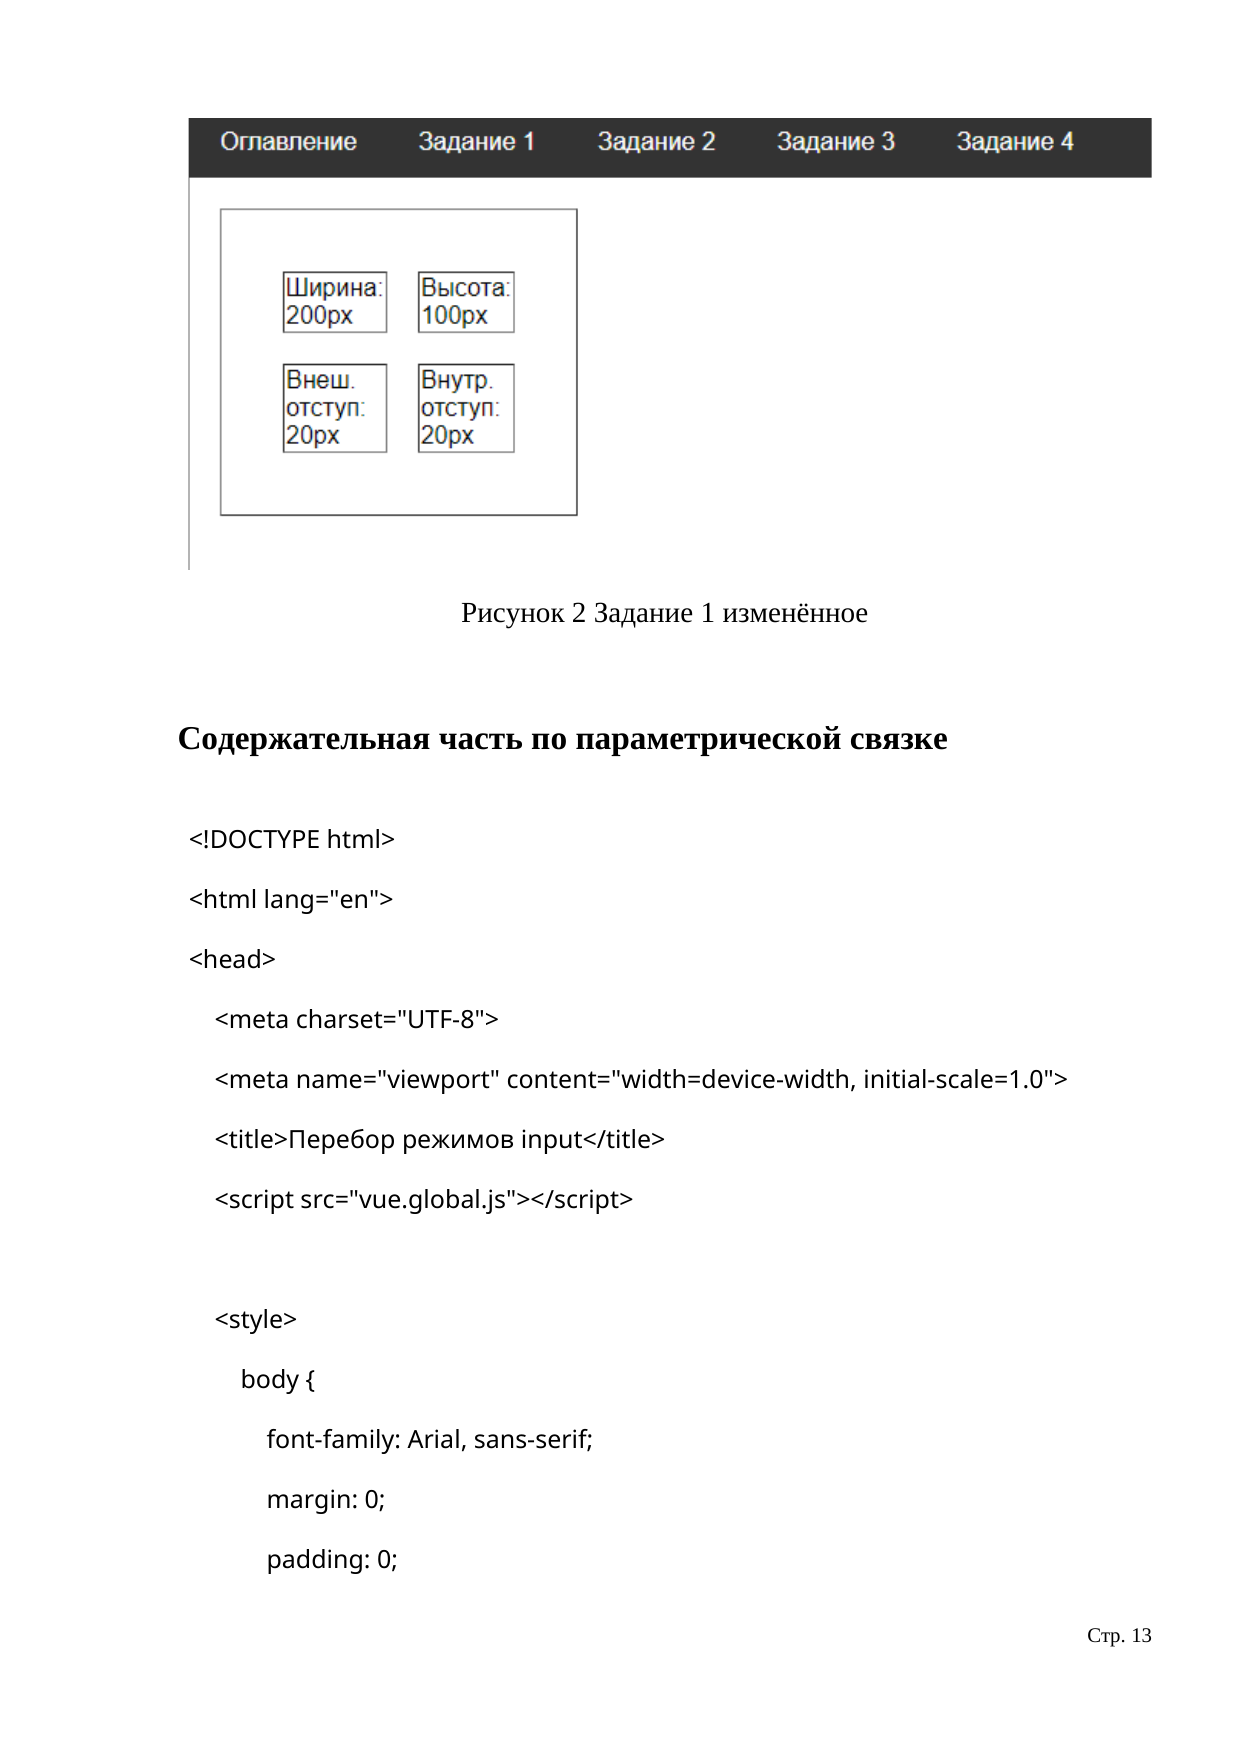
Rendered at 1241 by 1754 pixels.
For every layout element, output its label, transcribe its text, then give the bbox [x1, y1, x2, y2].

subtitle Содержательная часть по параметрической связке [177, 718, 1152, 756]
table_cell [177, 118, 1152, 595]
table_cell Рисунок 2 Задание 1 изменённое [177, 595, 1152, 654]
picture [188, 118, 1152, 570]
